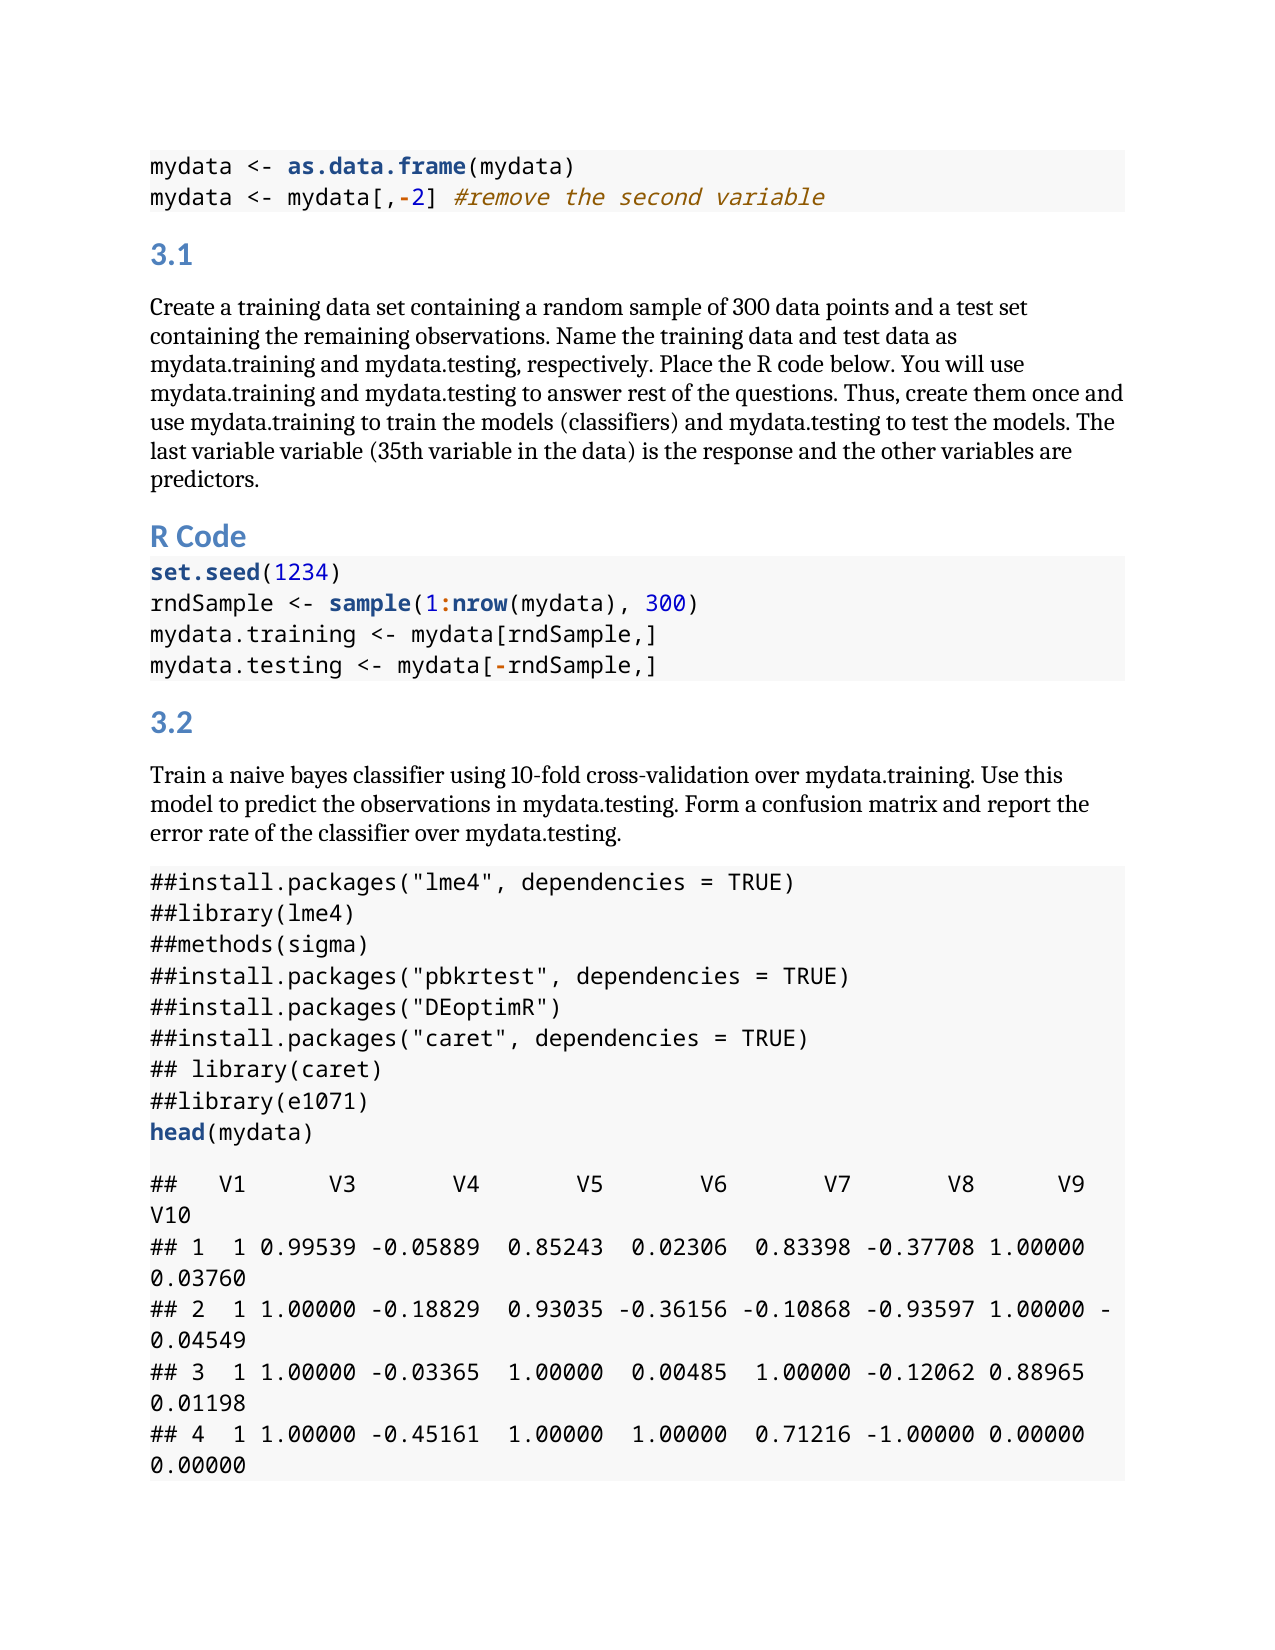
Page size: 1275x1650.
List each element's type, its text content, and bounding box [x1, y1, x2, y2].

subtitle R Code [150, 515, 1125, 556]
text Train a naive bayes classifier using 10-fold cross-validation over mydata.training. Use this model to predict the observations in mydata.testing. Form a confusion matrix and report the error rate of the classifier over mydata.testing. [150, 761, 1125, 847]
text ##install.packages("lme4", dependencies = TRUE) ##library(lme4) ##methods(sigma) ##install.packages("pbkrtest", dependencies = TRUE) ##install.packages("DEoptimR") ##install.packages("caret", dependencies = TRUE) ## library(caret) ##library(e1071) head(mydata) [150, 866, 1125, 1147]
subtitle 3.1 [150, 233, 1125, 274]
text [150, 1168, 1125, 1481]
text set.seed(1234) rndSample <- sample(1:nrow(mydata), 300) mydata.training <- mydata[rndSample,] mydata.testing <- mydata[-rndSample,] [342, 556, 1125, 681]
subtitle 3.2 [150, 701, 1125, 742]
text Create a training data set containing a random sample of 300 data points and a test set containing the remaining observations. Name the training data and test data as mydata.training and mydata.testing, respectively. Place the R code below. You will use mydata.training and mydata.testing to answer rest of the questions. Thus, create them once and use mydata.training to train the models (classifiers) and mydata.testing to test the models. The last variable variable (35th variable in the data) is the response and the other variables are predictors. [150, 293, 1125, 494]
